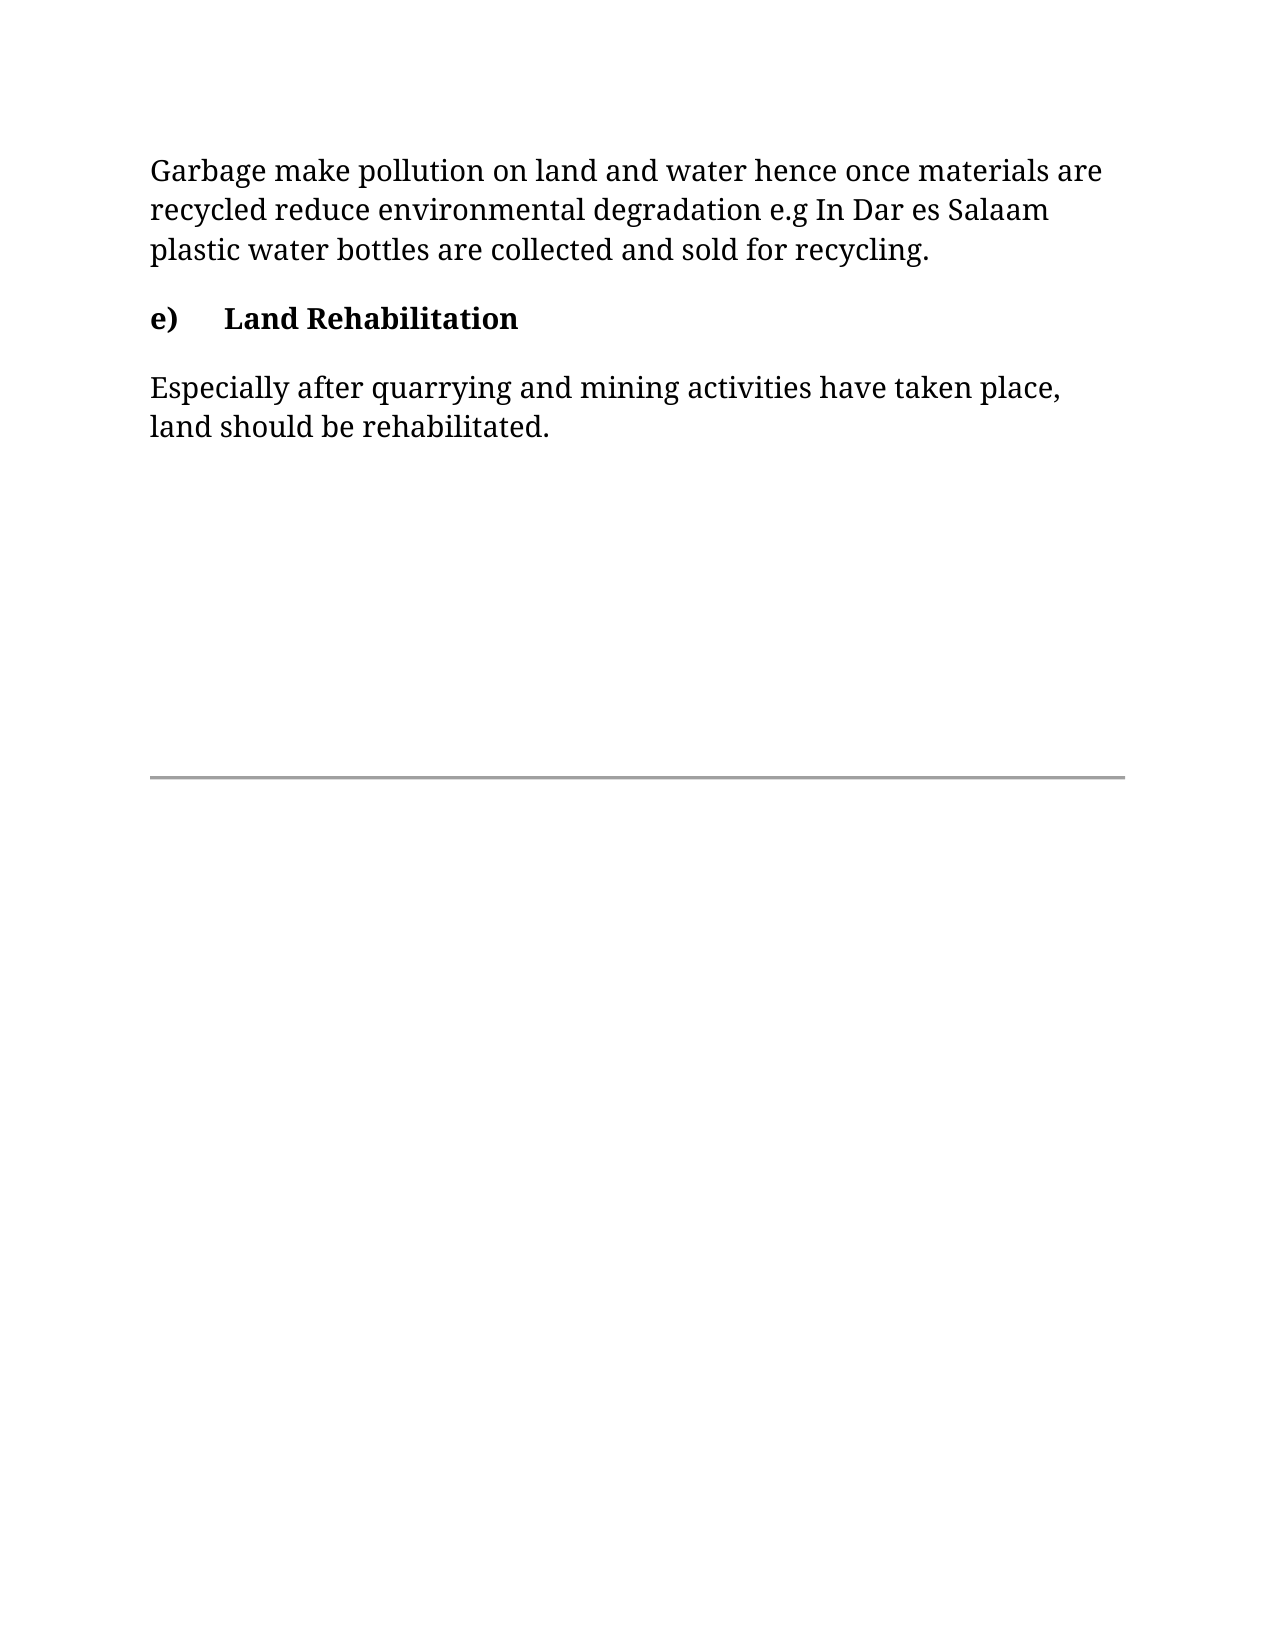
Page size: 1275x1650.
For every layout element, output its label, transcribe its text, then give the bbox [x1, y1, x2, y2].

text Especially after quarrying and mining activities have taken place, land should be rehabilitated. [150, 367, 1125, 446]
text Garbage make pollution on land and water hence once materials are recycled reduce environmental degradation e.g In Dar es Salaam plastic water bottles are collected and sold for recycling. [150, 150, 1125, 269]
text e) Land Rehabilitation [150, 298, 1125, 338]
